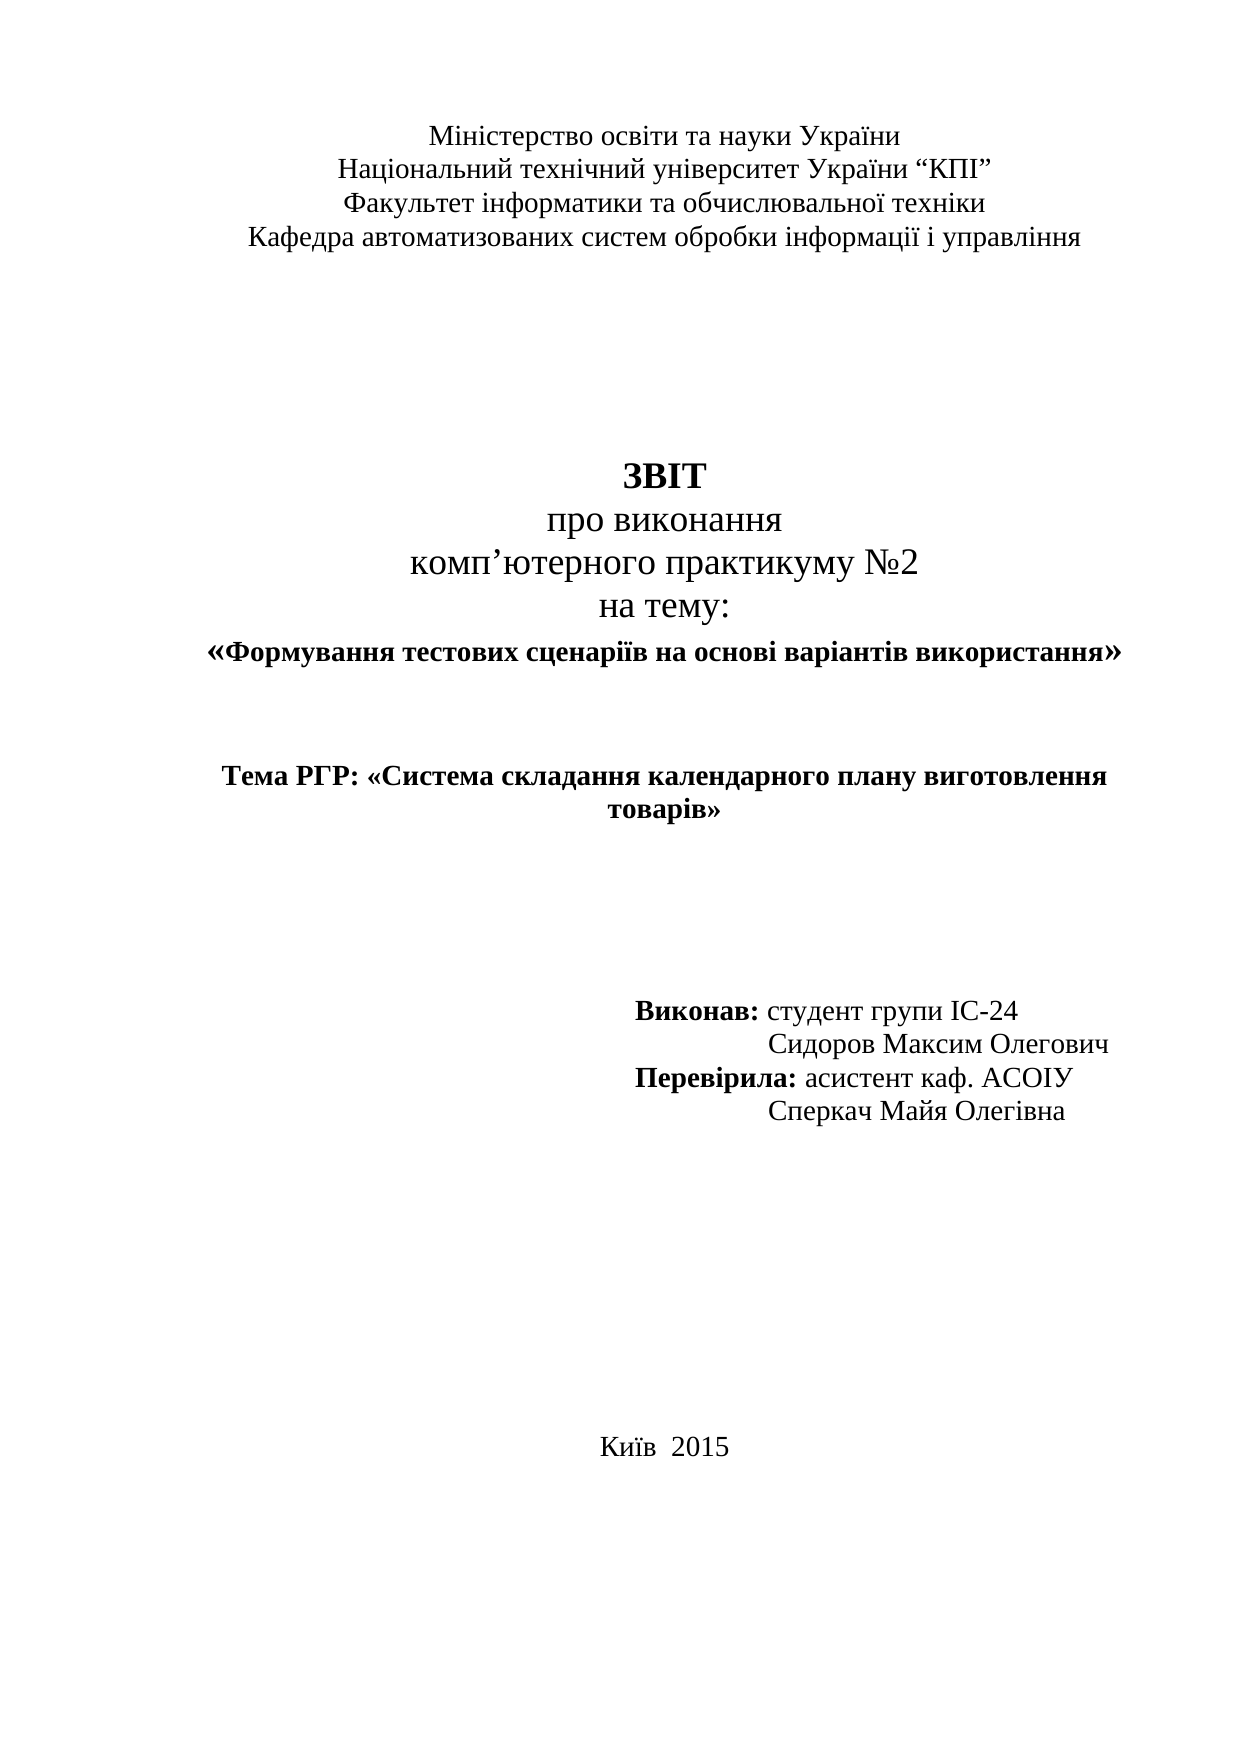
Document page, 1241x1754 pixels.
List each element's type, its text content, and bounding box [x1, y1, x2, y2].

text про виконання [177, 497, 1152, 540]
text Перевірила: асистент каф. АСОІУ [635, 1060, 1152, 1093]
text Національний технічний університет України “КПІ” [177, 152, 1152, 185]
text Факультет інформатики та обчислювальної техніки [177, 185, 1152, 219]
text на тему: [177, 583, 1152, 626]
text Кафедра автоматизованих систем обробки інформації і управління [177, 219, 1152, 252]
text ЗВІТ [177, 453, 1152, 497]
text Київ 2015 [177, 1429, 1152, 1462]
text комп’ютерного практикуму №2 [177, 540, 1152, 583]
text «Формування тестових сценаріїв на основі варіантів використання» [177, 626, 1152, 669]
text Міністерство освіти та науки України [177, 118, 1152, 152]
text Тема РГР: «Система складання календарного плану виготовлення товарів» [177, 758, 1152, 825]
text Сперкач Майя Олегівна [768, 1093, 1152, 1127]
text Виконав: студент групи ІС-24 [635, 993, 1152, 1026]
text Сидоров Максим Олегович [768, 1026, 1152, 1060]
